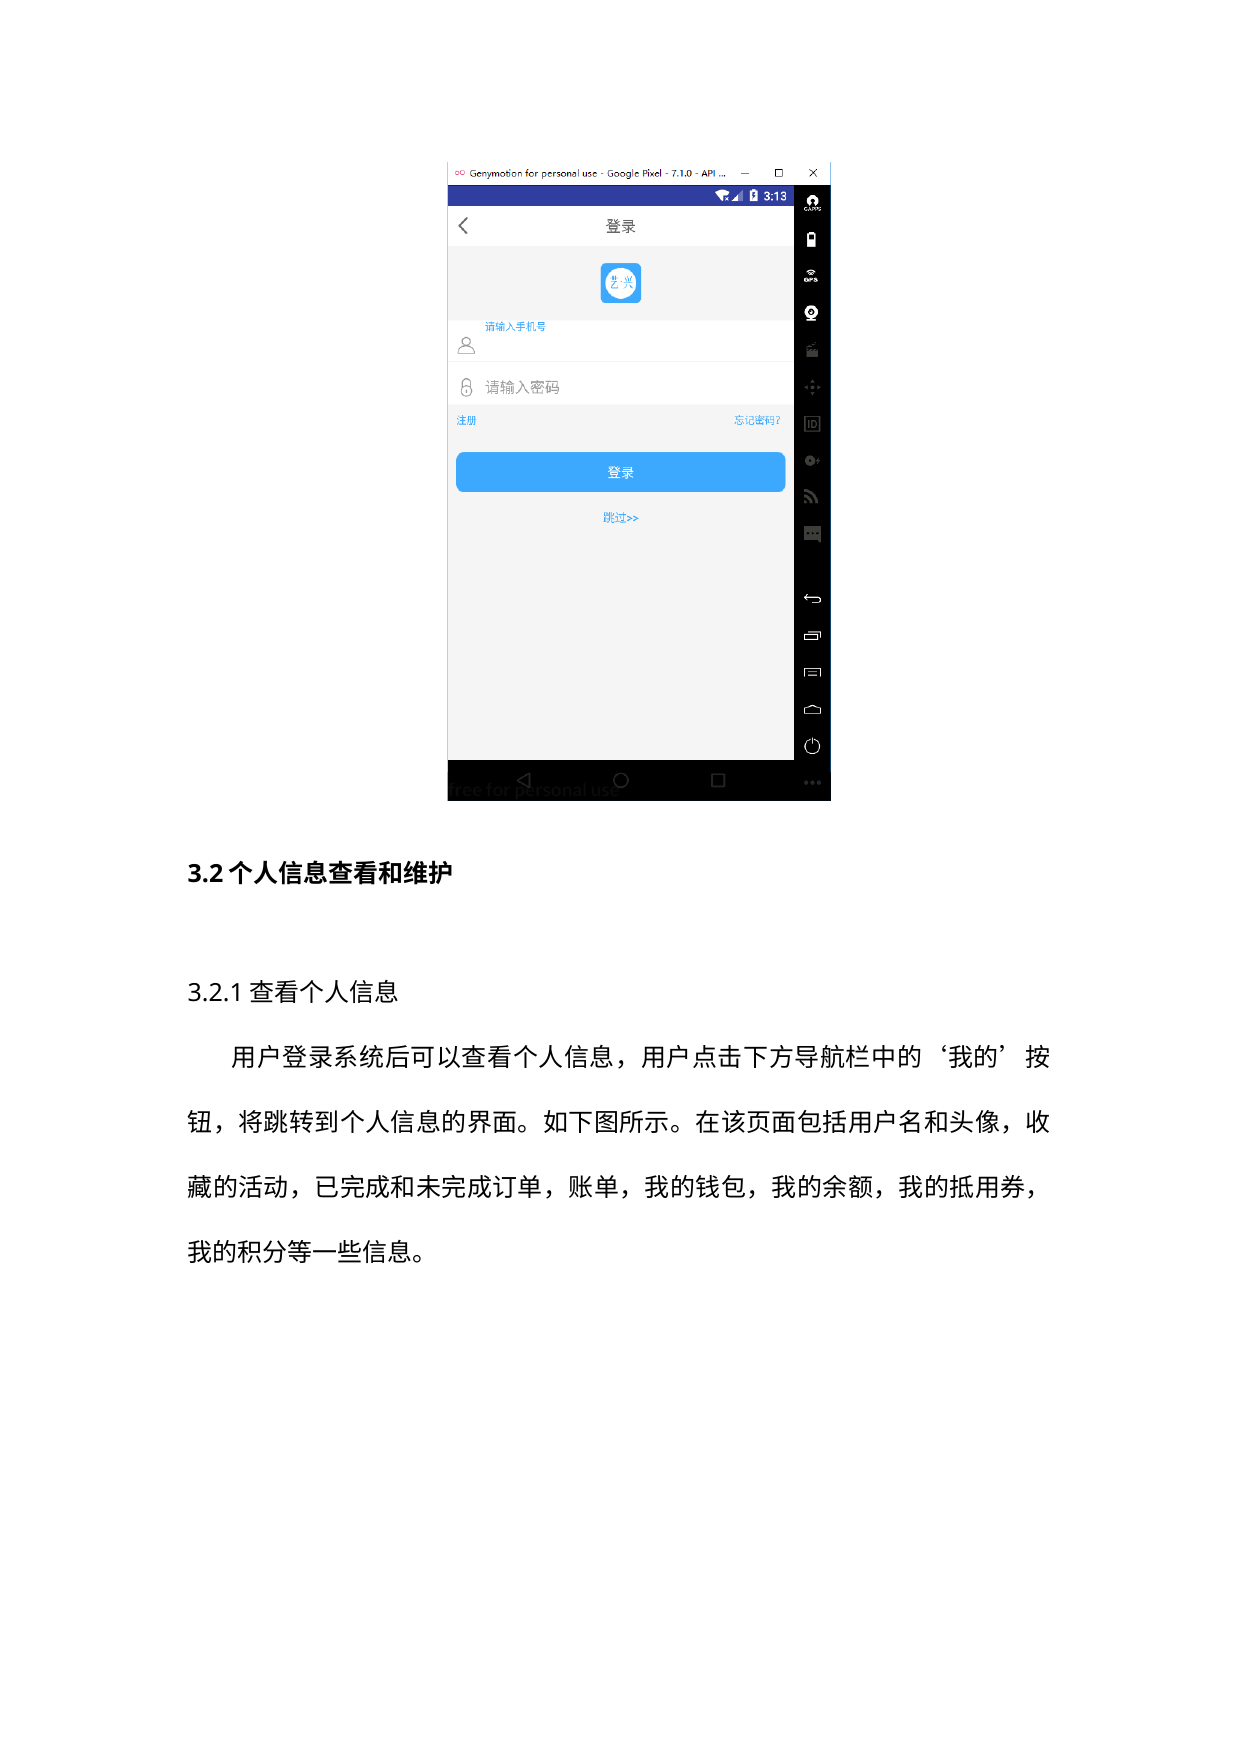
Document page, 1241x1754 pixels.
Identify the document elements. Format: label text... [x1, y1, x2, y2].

subtitle 3.2个人信息查看和维护 [187, 839, 1053, 904]
text 3.2.1查看个人信息 [187, 958, 1053, 1023]
picture [447, 162, 831, 801]
text 用户登录系统后可以查看个人信息，用户点击下方导航栏中的‘我的’按钮，将跳转到个人信息的界面。如下图所示。在该页面包括用户名和头像，收藏的活动，已完成和未完成订单，账单，我的钱包，我的余额，我的抵用券，我的积分等一些信息。 [187, 1023, 1053, 1283]
